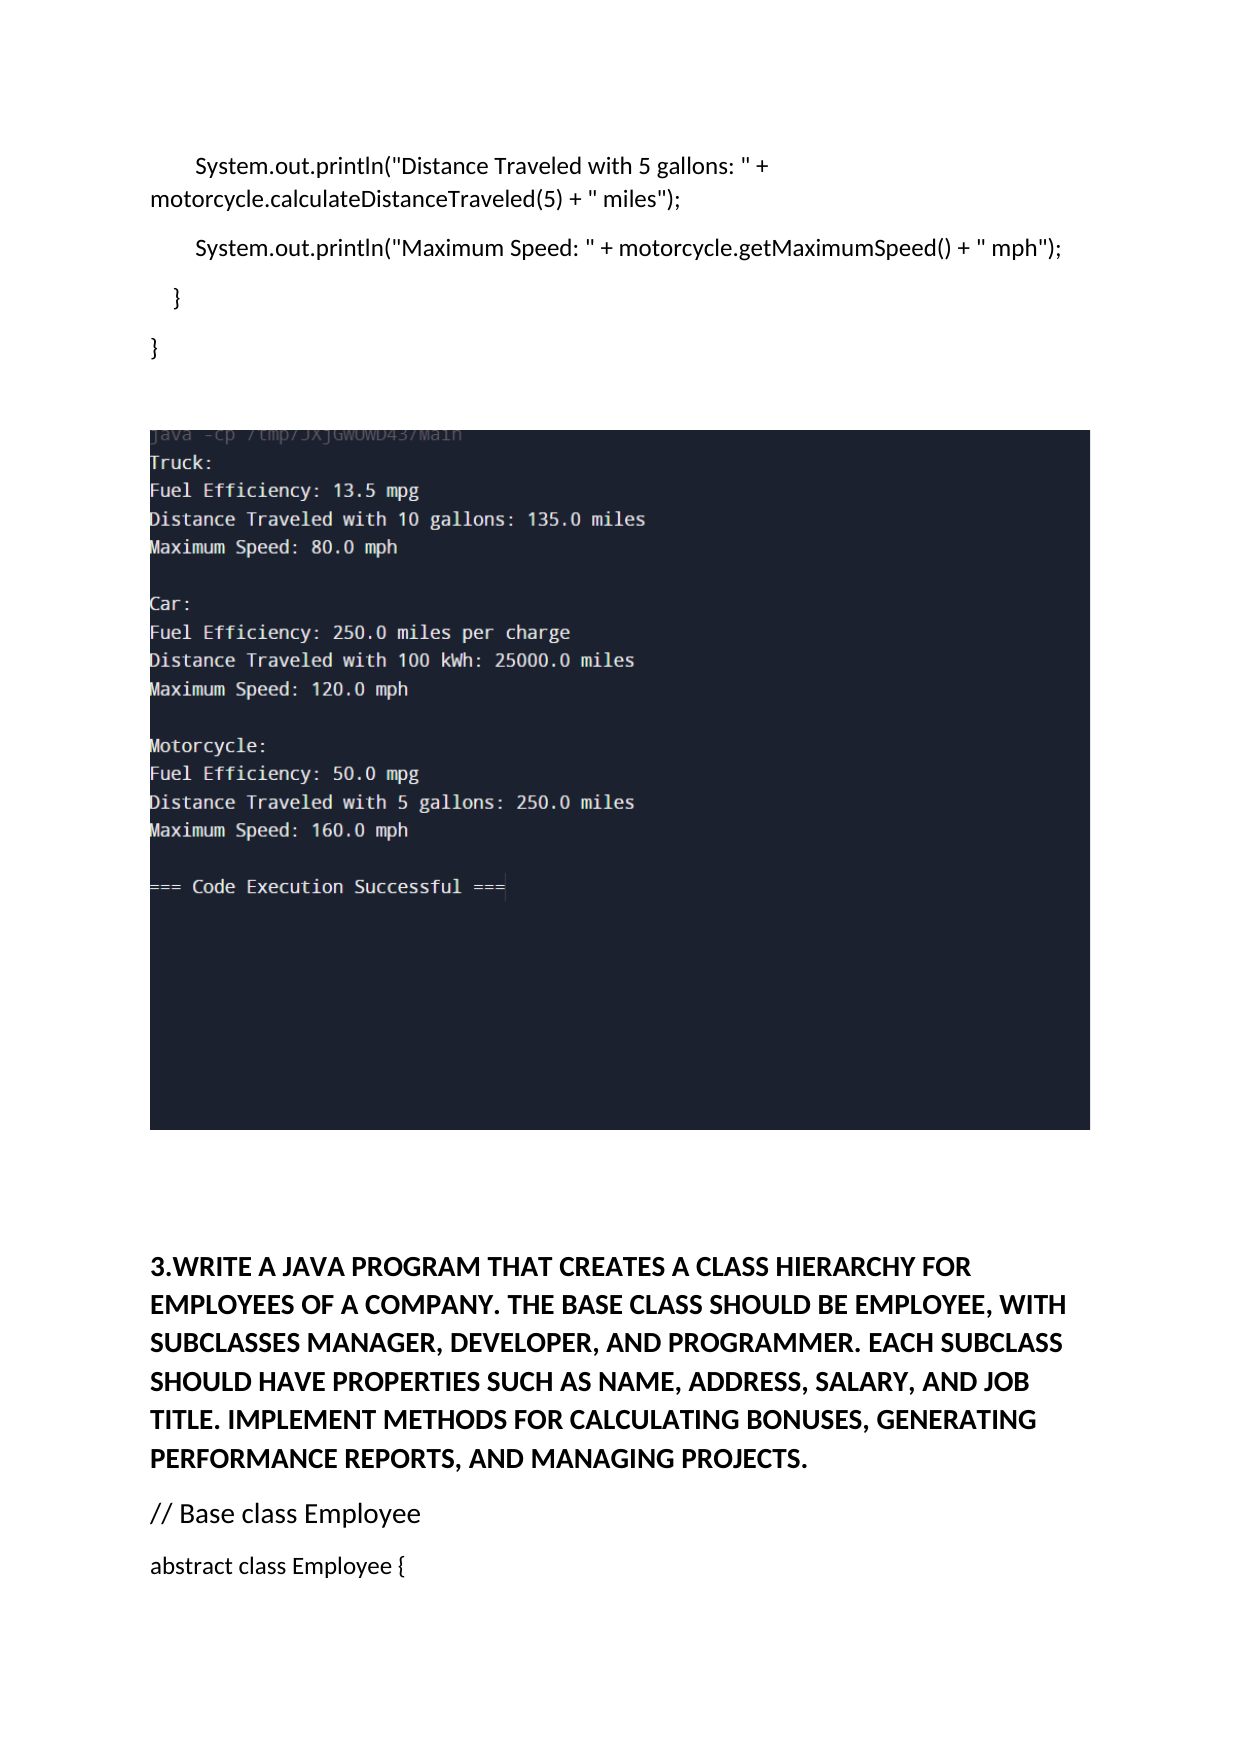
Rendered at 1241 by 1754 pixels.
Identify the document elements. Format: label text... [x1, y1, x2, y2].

text abstract class Employee { [150, 1550, 1090, 1581]
text } [150, 282, 1090, 313]
picture [150, 430, 1091, 1130]
text // Base class Employee [150, 1495, 1090, 1531]
text System.out.println("Distance Traveled with 5 gallons: " + motorcycle.calculateDistanceTraveled(5) + " miles"); [150, 150, 1090, 213]
text System.out.println("Maximum Speed: " + motorcycle.getMaximumSpeed() + " mph"); [150, 232, 1090, 263]
text } [150, 332, 1090, 362]
text 3.WRITE A JAVA PROGRAM THAT CREATES A CLASS HIERARCHY FOR EMPLOYEES OF A COMPANY. THE BASE CLASS SHOULD BE EMPLOYEE, WITH SUBCLASSES MANAGER, DEVELOPER, AND PROGRAMMER. EACH SUBCLASS SHOULD HAVE PROPERTIES SUCH AS NAME, ADDRESS, SALARY, AND JOB TITLE. IMPLEMENT METHODS FOR CALCULATING BONUSES, GENERATING PERFORMANCE REPORTS, AND MANAGING PROJECTS. [150, 1248, 1090, 1475]
